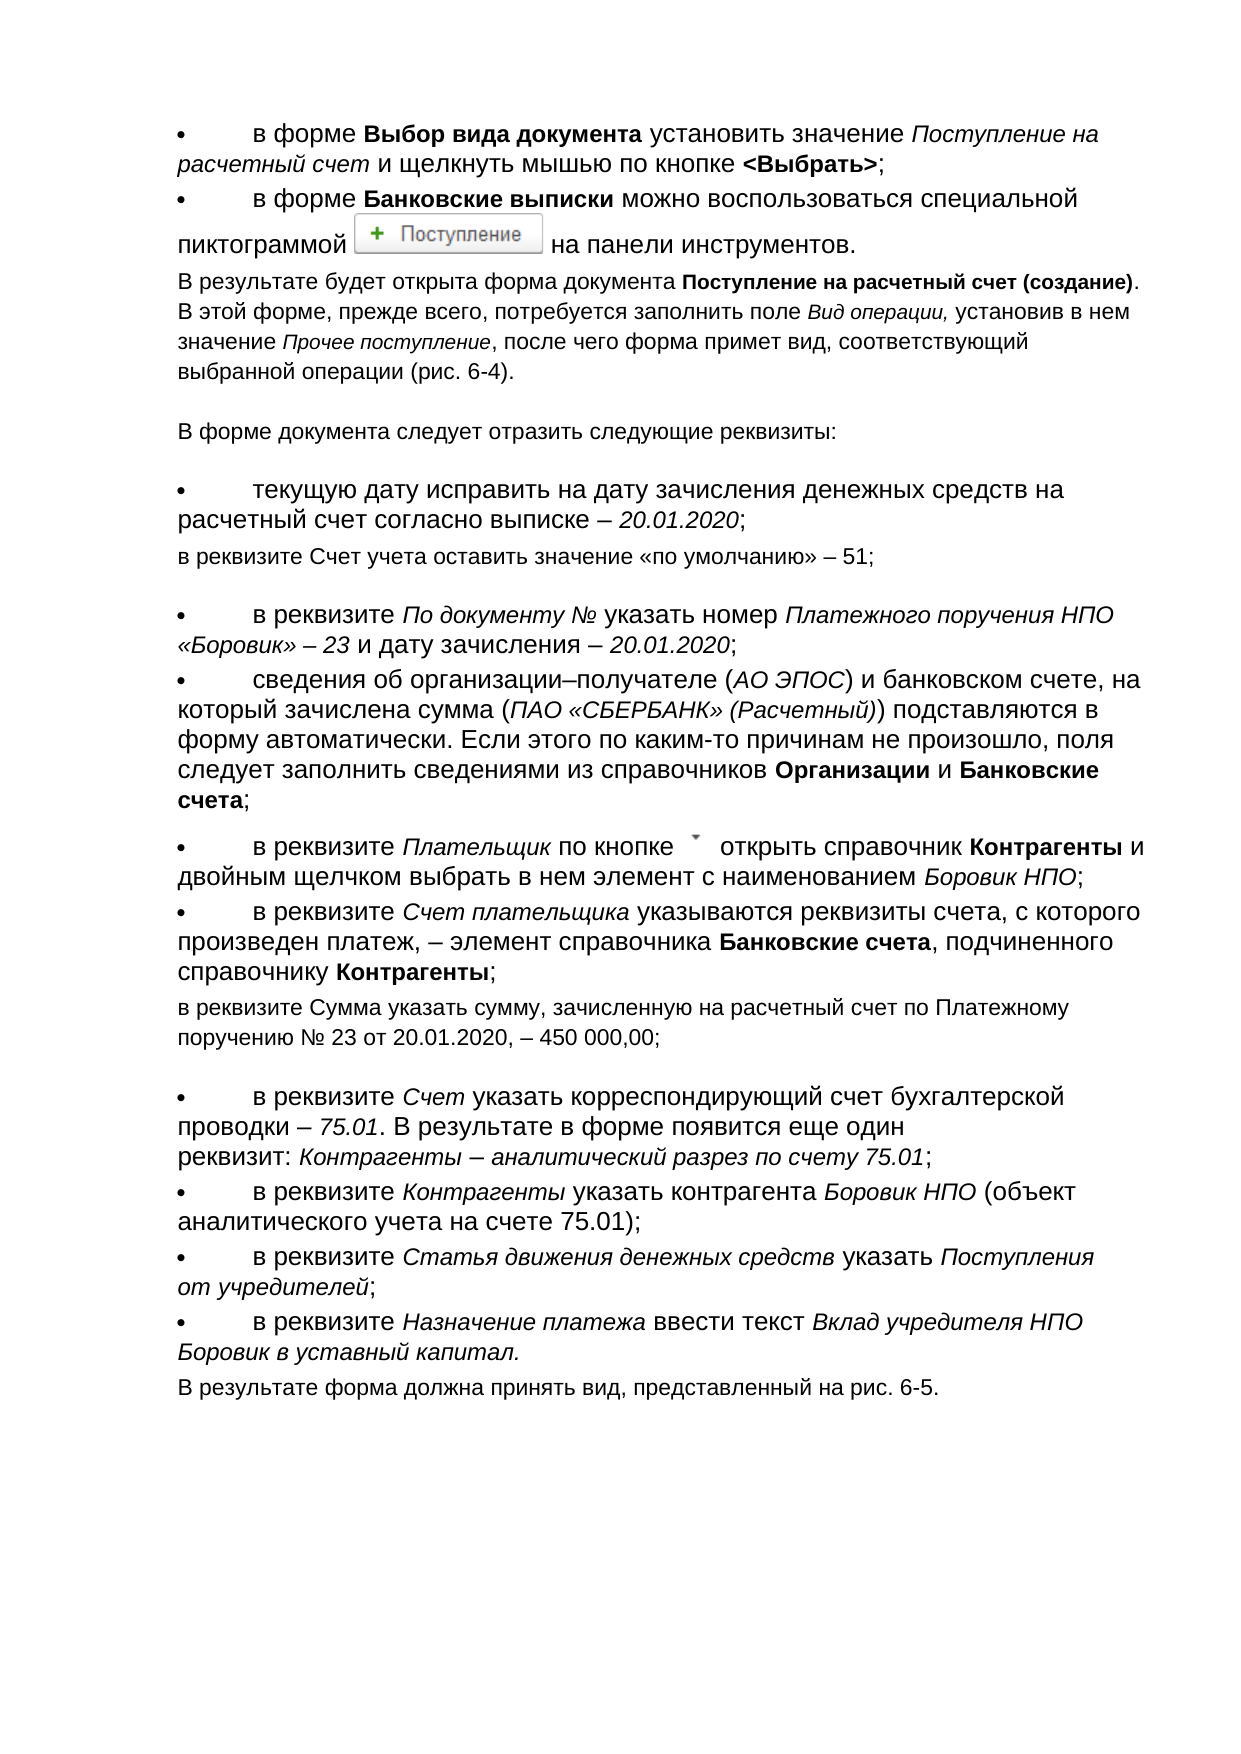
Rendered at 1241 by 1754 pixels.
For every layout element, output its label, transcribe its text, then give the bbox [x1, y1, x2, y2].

text в реквизите Сумма указать сумму, зачисленную на расчетный счет по Платежному поручению № 23 от 20.01.2020, – 450 000,00; [177, 991, 1152, 1051]
list в реквизите Счет указать корреспондирующий счет бухгалтерской проводки – 75.01. В результате в форме появится еще один реквизит: Контрагенты – аналитический разрез по счету 75.01; [177, 1081, 1152, 1171]
picture [354, 213, 544, 254]
text в реквизите Счет учета оставить значение «по умолчанию» – 51; [177, 539, 1152, 569]
list в реквизите Плательщик по кнопке открыть справочник Контрагенты и двойным щелчком выбрать в нем элемент с наименованием Боровик НПО; [177, 819, 1152, 891]
list в реквизите Контрагенты указать контрагента Боровик НПО (объект аналитического учета на счете 75.01); [177, 1176, 1152, 1236]
list в реквизите Статья движения денежных средств указать Поступления от учредителей; [177, 1241, 1152, 1301]
list в реквизите Назначение платежа ввести текст Вклад учредителя НПО Боровик в уставный капитал. [177, 1306, 1152, 1366]
list в форме Банковские выписки можно воспользоваться специальной пиктограммой на панели инструментов. [177, 183, 1152, 259]
list в реквизите Счет плательщика указываются реквизиты счета, с которого произведен платеж, – элемент справочника Банковские счета, подчиненного справочнику Контрагенты; [177, 896, 1152, 986]
list сведения об организации–получателе (АО ЭПОС) и банковском счете, на который зачислена сумма (ПАО «СБЕРБАНК» (Расчетный)) подставляются в форму автоматически. Если этого по каким-то причинам не произошло, поля следует заполнить сведениями из справочников Организации и Банковские счета; [177, 664, 1152, 814]
picture [681, 819, 713, 856]
text В форме документа следует отразить следующие реквизиты: [177, 414, 1152, 444]
text В результате будет открыта форма документа Поступление на расчетный счет (создание). В этой форме, прежде всего, потребуется заполнить поле Вид операции, установив в нем значение Прочее поступление, после чего форма примет вид, соответствующий выбранной операции (рис. 6-4). [177, 264, 1152, 384]
text В результате форма должна принять вид, представленный на рис. 6-5. [177, 1371, 1152, 1401]
list текущую дату исправить на дату зачисления денежных средств на расчетный счет согласно выписке – 20.01.2020; [177, 474, 1152, 534]
list в форме Выбор вида документа установить значение Поступление на расчетный счет и щелкнуть мышью по кнопке <Выбрать>; [177, 118, 1152, 178]
list в реквизите По документу № указать номер Платежного поручения НПО «Боровик» – 23 и дату зачисления – 20.01.2020; [177, 599, 1152, 659]
